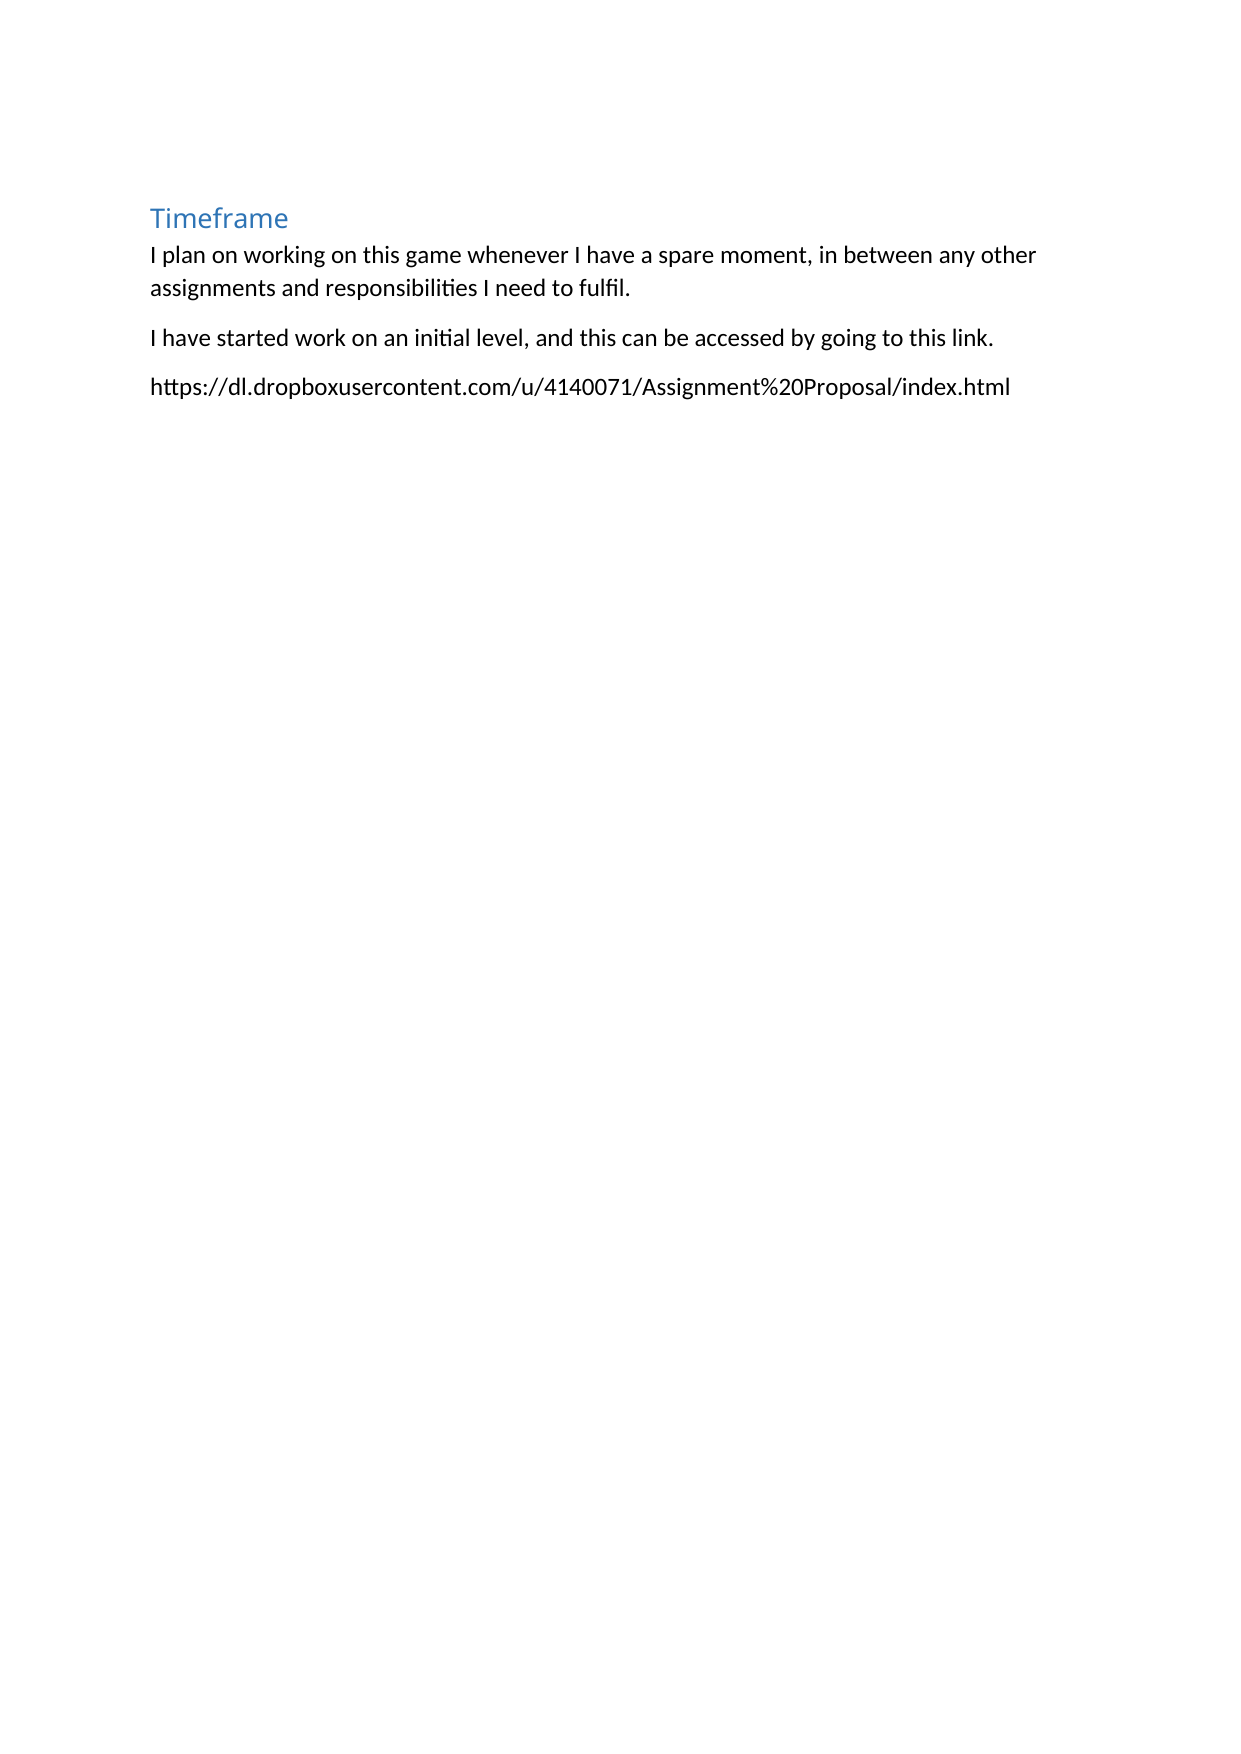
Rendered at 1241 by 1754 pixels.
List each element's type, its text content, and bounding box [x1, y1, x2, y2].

text I plan on working on this game whenever I have a spare moment, in between any other assignments and responsibilities I need to fulfil. [150, 239, 1090, 303]
text https://dl.dropboxusercontent.com/u/4140071/Assignment%20Proposal/index.html [150, 371, 1090, 402]
text I have started work on an initial level, and this can be accessed by going to this link. [150, 322, 1090, 352]
subtitle Timeframe [150, 199, 1090, 236]
